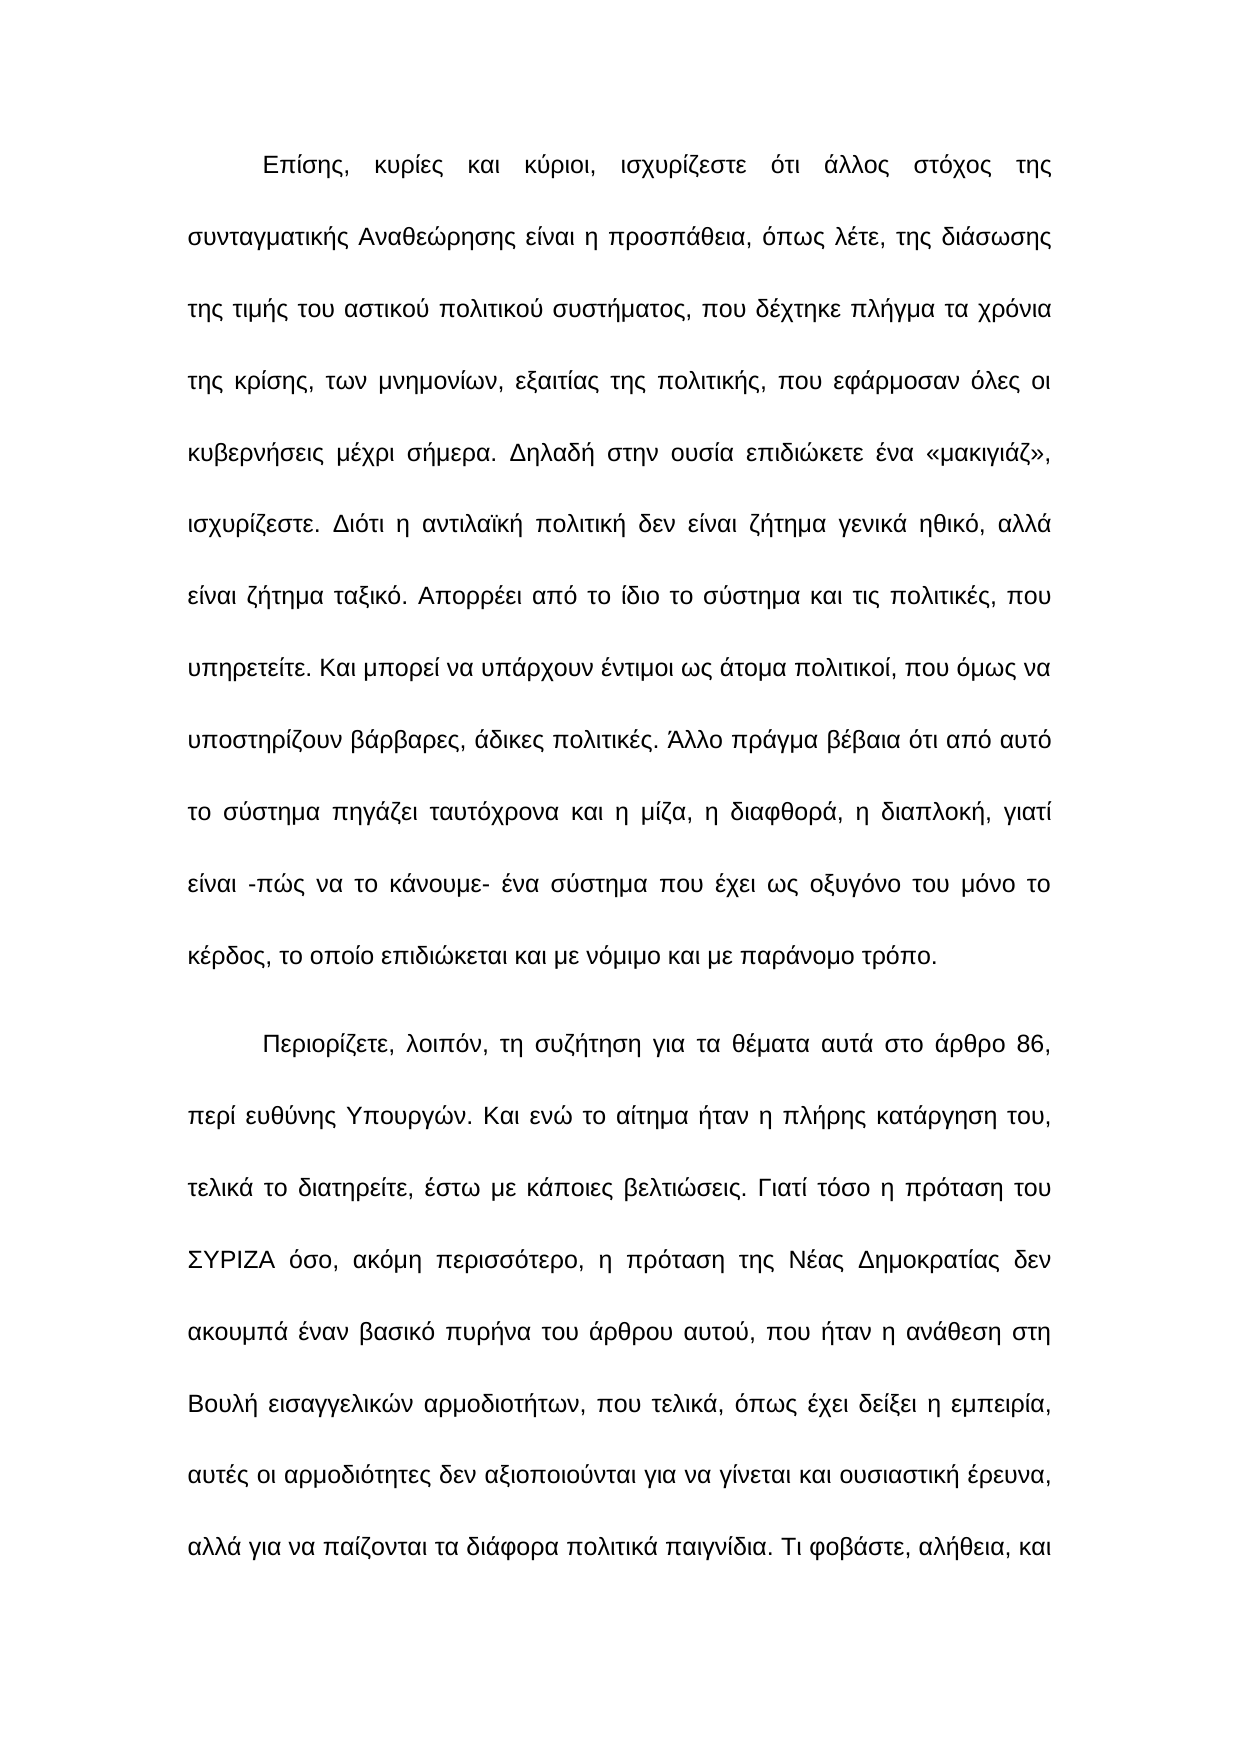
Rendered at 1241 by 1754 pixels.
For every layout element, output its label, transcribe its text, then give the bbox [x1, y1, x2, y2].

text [187, 1029, 1053, 1561]
text Επίσης, κυρίες και κύριοι, ισχυρίζεστε ότι άλλος στόχος της συνταγματικής Αναθεώρησης είναι η προσπάθεια, όπως λέτε, της διάσωσης της τιμής του αστικού πολιτικού συστήματος, που δέχτηκε πλήγμα τα χρόνια της κρίσης, των μνημονίων, εξαιτίας της πολιτικής, που εφάρμοσαν όλες οι κυβερνήσεις μέχρι σήμερα. Δηλαδή στην ουσία επιδιώκετε ένα «μακιγιάζ», ισχυρίζεστε. Διότι η αντιλαϊκή πολιτική δεν είναι ζήτημα γενικά ηθικό, αλλά είναι ζήτημα ταξικό. Απορρέει από το ίδιο το σύστημα και τις πολιτικές, που υπηρετείτε. Και μπορεί να υπάρχουν έντιμοι ως άτομα πολιτικοί, που όμως να υποστηρίζουν βάρβαρες, άδικες πολιτικές. Άλλο πράγμα βέβαια ότι από αυτό το σύστημα πηγάζει ταυτόχρονα και η μίζα, η διαφθορά, η διαπλοκή, γιατί είναι -πώς να το κάνουμε- ένα σύστημα που έχει ως οξυγόνο του μόνο το κέρδος, το οποίο επιδιώκεται και με νόμιμο και με παράνομο τρόπο. [187, 150, 1053, 969]
